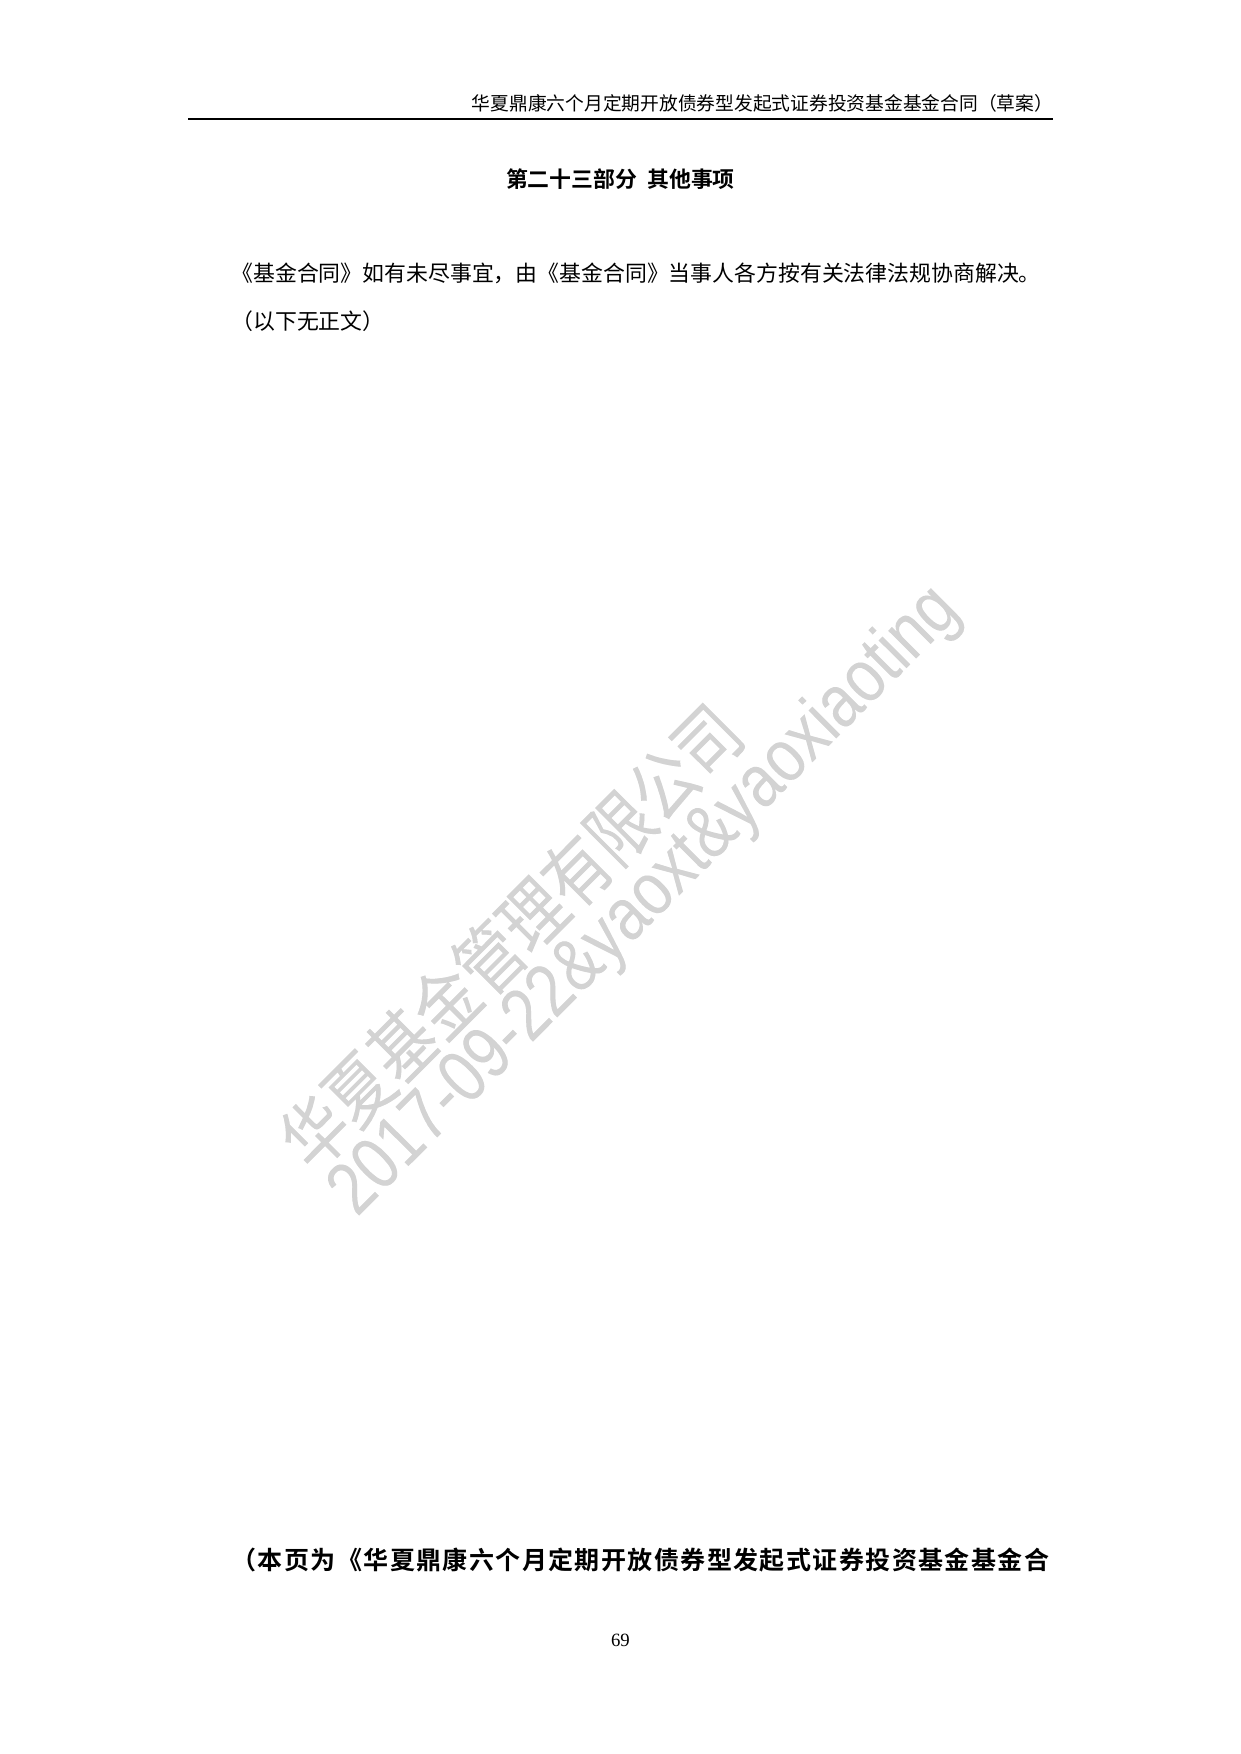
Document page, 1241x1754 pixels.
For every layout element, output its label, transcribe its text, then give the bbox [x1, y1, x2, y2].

subtitle 第二十三部分 其他事项 [187, 162, 1053, 194]
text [231, 1526, 1053, 1591]
text 《基金合同》如有未尽事宜，由《基金合同》当事人各方按有关法律法规协商解决。 [187, 255, 1053, 288]
text （以下无正文） [187, 304, 1053, 336]
